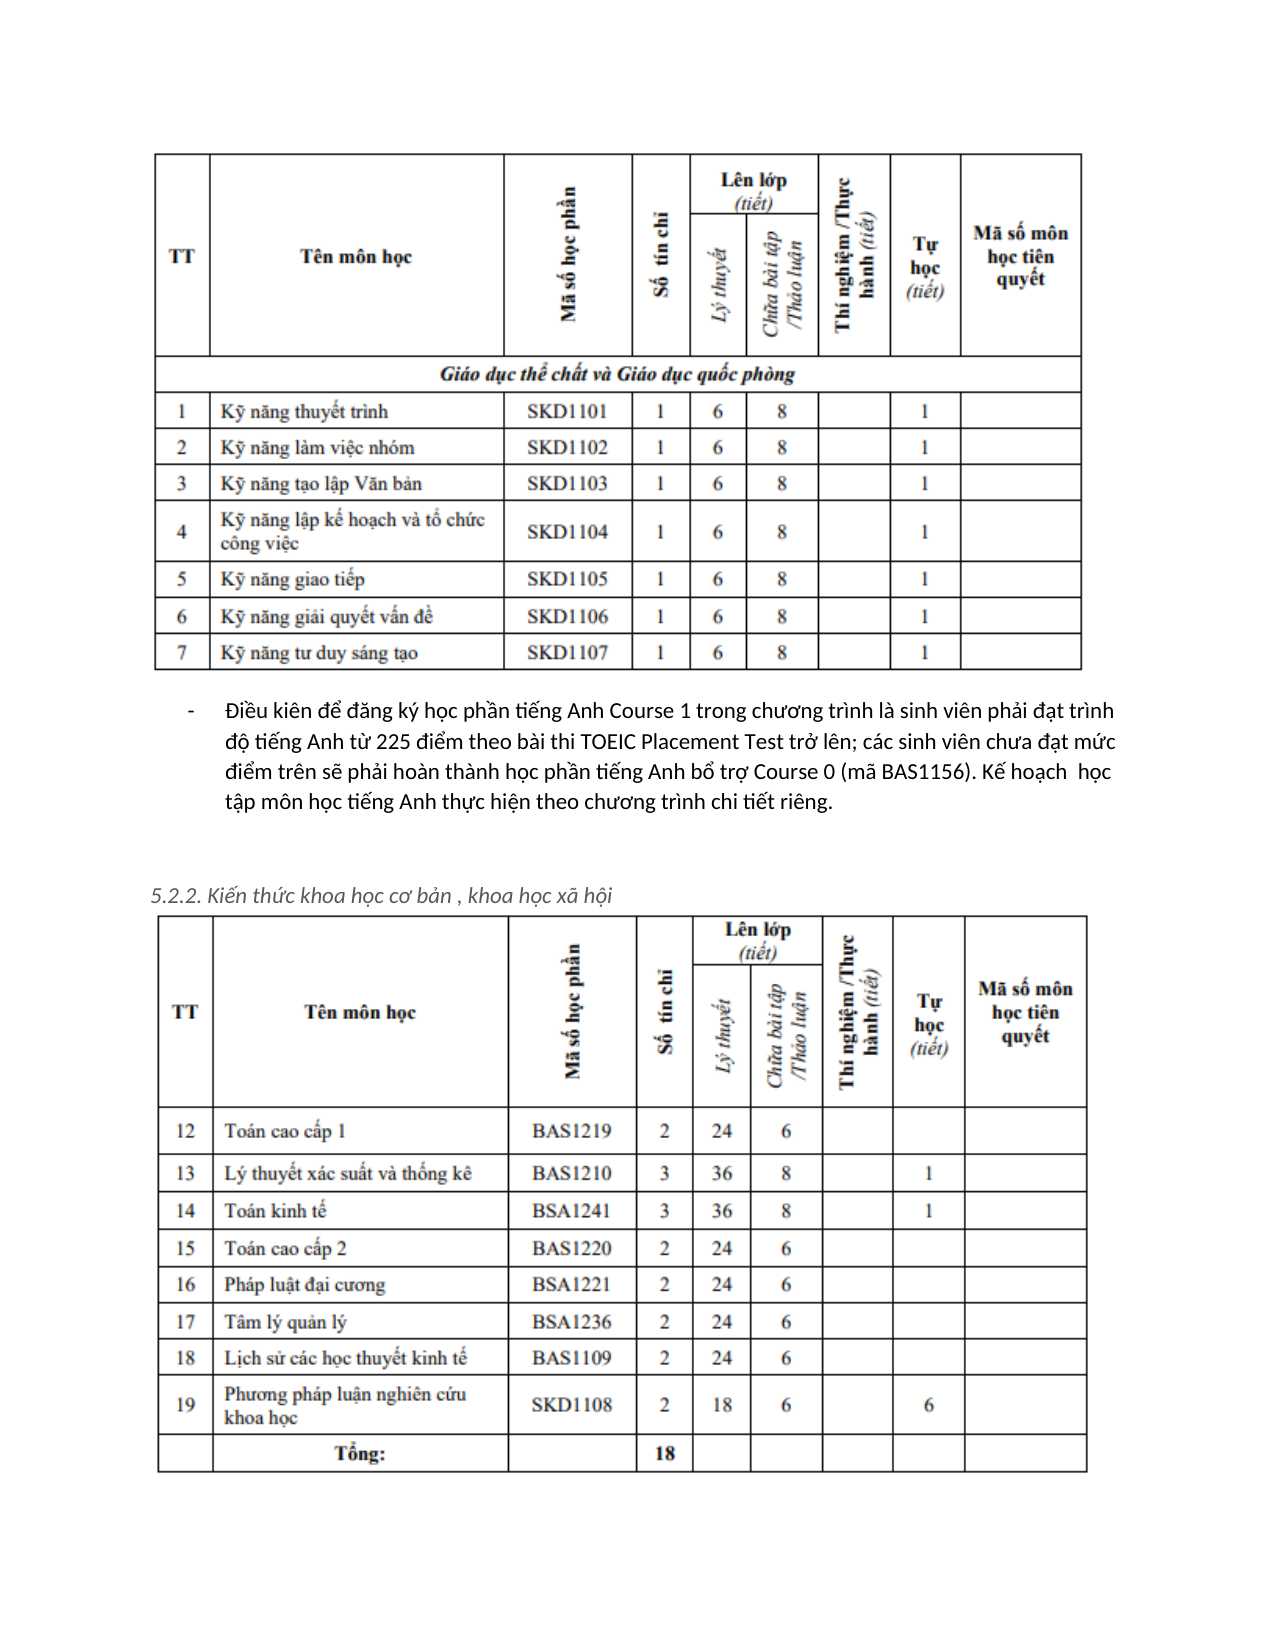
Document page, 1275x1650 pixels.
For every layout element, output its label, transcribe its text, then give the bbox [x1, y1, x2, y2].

picture [150, 150, 1087, 672]
list Điều kiên để đăng ký học phần tiếng Anh Course 1 trong chương trình là sinh viên phải đạt trình độ tiếng Anh từ 225 điểm theo bài thi TOEIC Placement Test trở lên; các sinh viên chưa đạt mức điểm trên sẽ phải hoàn thành học phần tiếng Anh bổ trợ Course 0 (mã BAS1156). Kế hoạch học tập môn học tiếng Anh thực hiện theo chương trình chi tiết riêng. [187, 697, 1125, 815]
picture [150, 911, 1091, 1476]
subtitle 5.2.2. Kiến thức khoa học cơ bản , khoa học xã hội [150, 881, 1125, 909]
